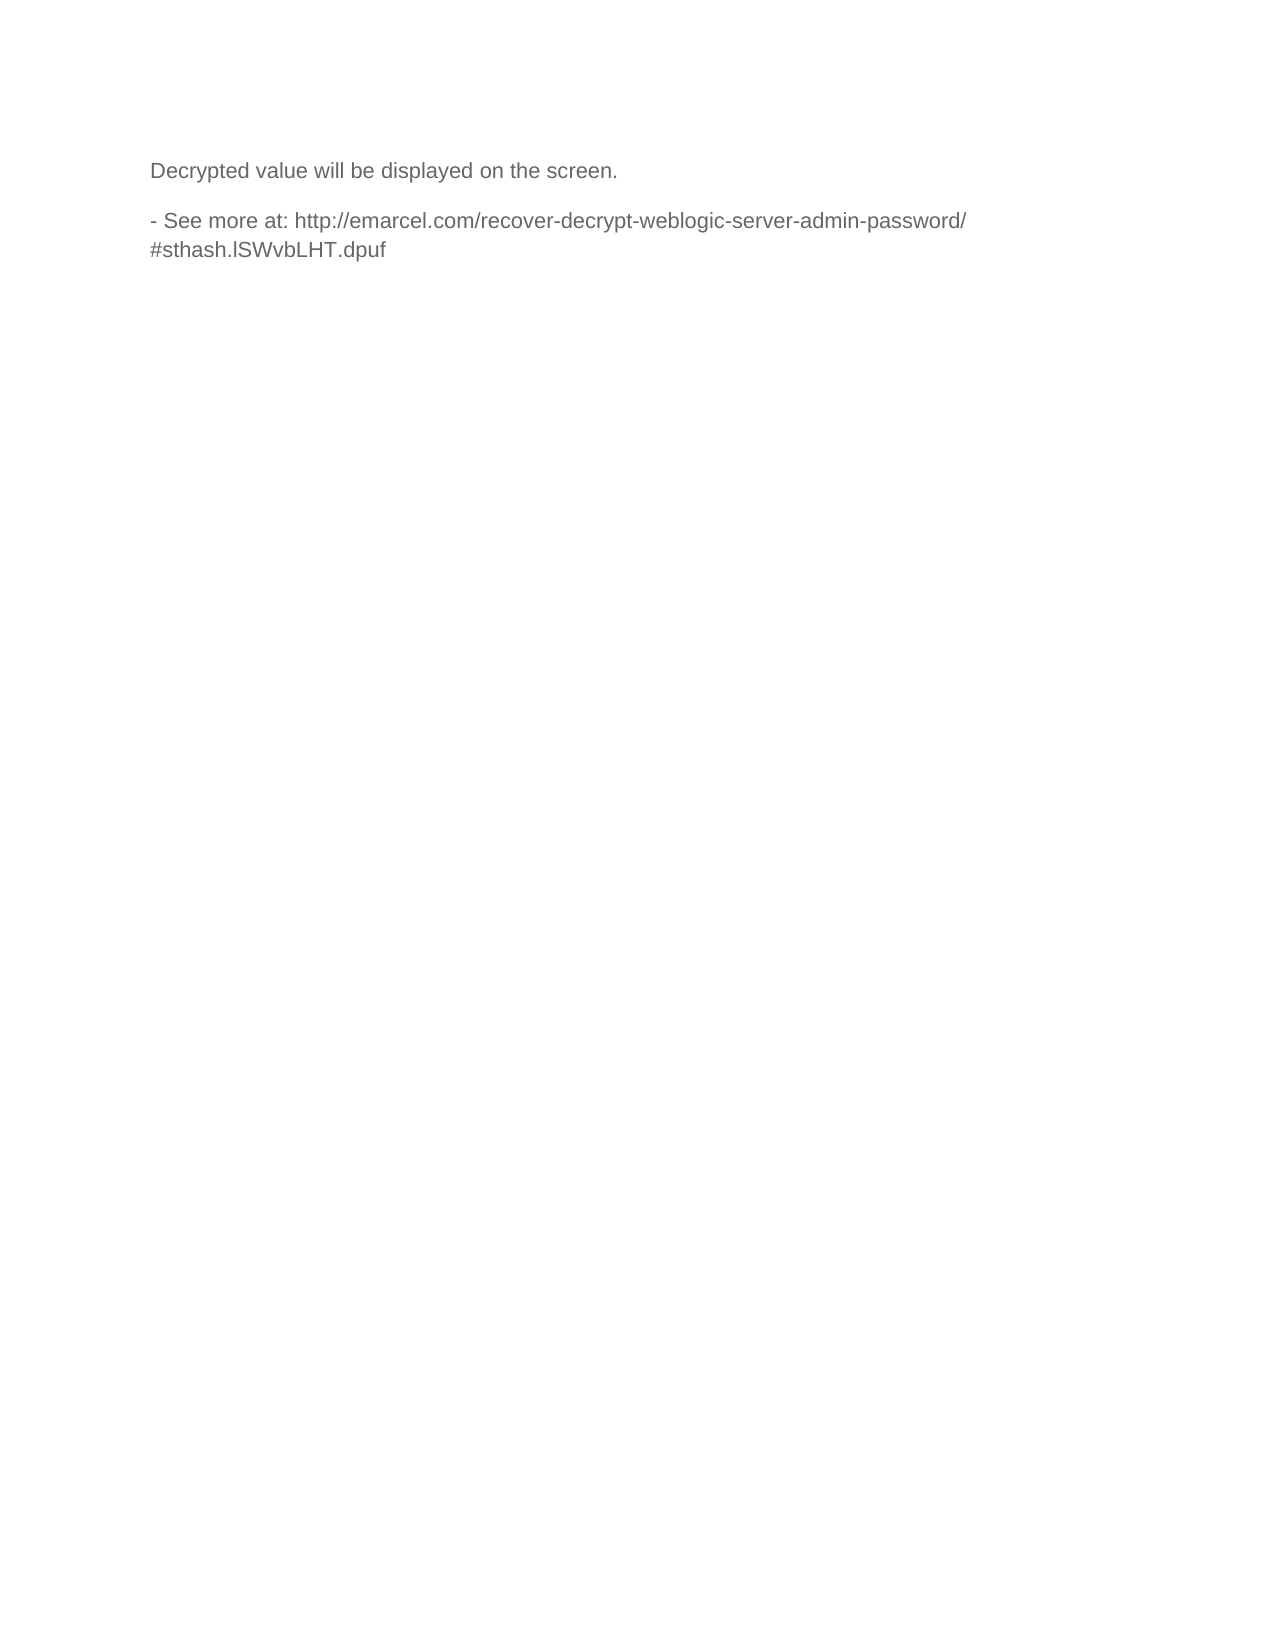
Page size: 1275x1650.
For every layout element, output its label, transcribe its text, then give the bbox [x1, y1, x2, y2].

text - See more at: http://emarcel.com/recover-decrypt-weblogic-server-admin-password/#sthash.lSWvbLHT.dpuf [150, 208, 1125, 262]
text Decrypted value will be displayed on the screen. [150, 150, 1125, 183]
